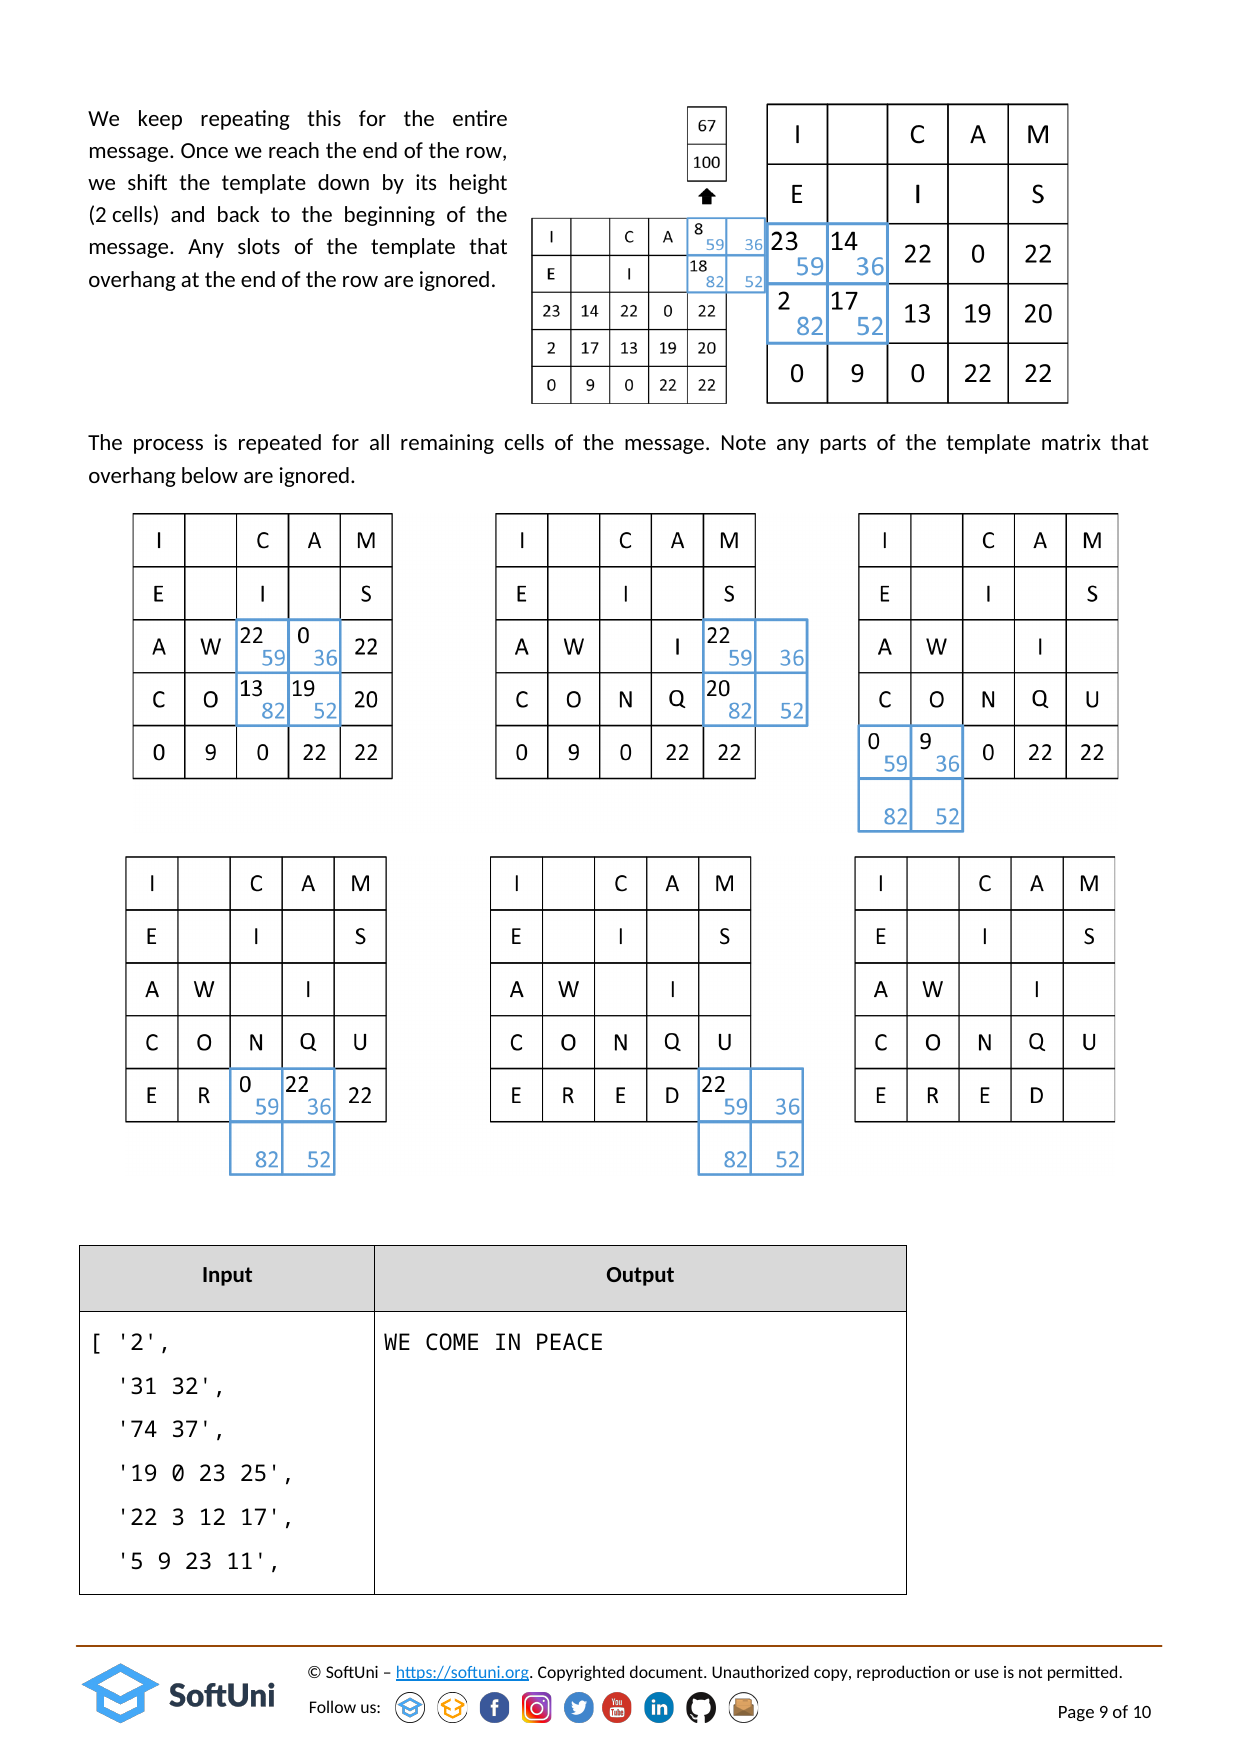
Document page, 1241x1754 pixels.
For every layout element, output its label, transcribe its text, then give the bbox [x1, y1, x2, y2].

picture [644, 1692, 653, 1701]
picture [75, 1658, 281, 1729]
table_cell [77, 505, 1164, 848]
table_cell We keep repeating this for the entire message. Once we reach the end of the row, we shift the template down by its height (2 cells) and back to the beginning of the message. Any slots of the template that overhang at the end of the row are ignored. [77, 95, 520, 420]
picture [686, 1692, 716, 1723]
table_cell WE COME IN PEACE [375, 1312, 906, 1594]
picture [437, 1692, 468, 1723]
table_cell [77, 849, 1164, 1192]
picture [125, 856, 1116, 1176]
picture [132, 513, 1119, 833]
table_cell [520, 95, 1164, 420]
picture [644, 1714, 653, 1723]
picture [665, 1714, 674, 1723]
picture [479, 1692, 510, 1723]
picture [395, 1692, 425, 1723]
picture [658, 1705, 667, 1714]
table_cell The process is repeated for all remaining cells of the message. Note any parts of the template matrix that overhang below are ignored. [77, 420, 1164, 505]
table_header Input [80, 1246, 374, 1311]
picture [602, 1692, 632, 1723]
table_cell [80, 1312, 374, 1594]
picture [728, 1692, 759, 1723]
table_header Output [375, 1246, 906, 1311]
picture [531, 103, 1069, 404]
picture [564, 1692, 594, 1723]
picture [665, 1692, 674, 1701]
picture [522, 1692, 552, 1723]
